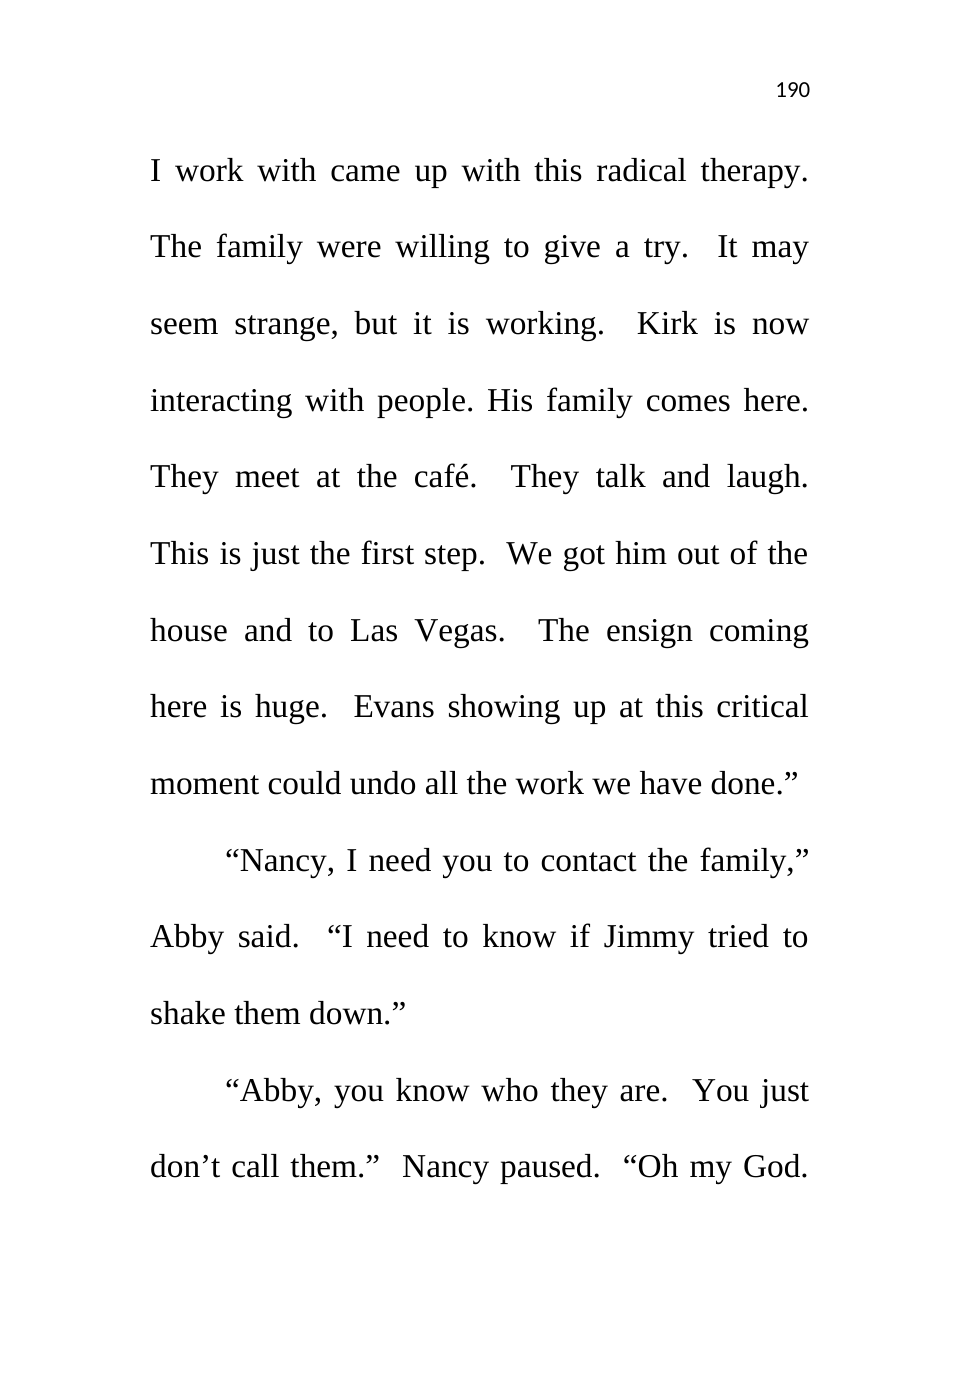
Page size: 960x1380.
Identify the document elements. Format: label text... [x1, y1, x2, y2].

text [150, 1070, 810, 1185]
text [150, 150, 810, 802]
text “Nancy, I need you to contact the family,” Abby said. “I need to know if Jimmy tried to shake them down.” [150, 840, 810, 1032]
